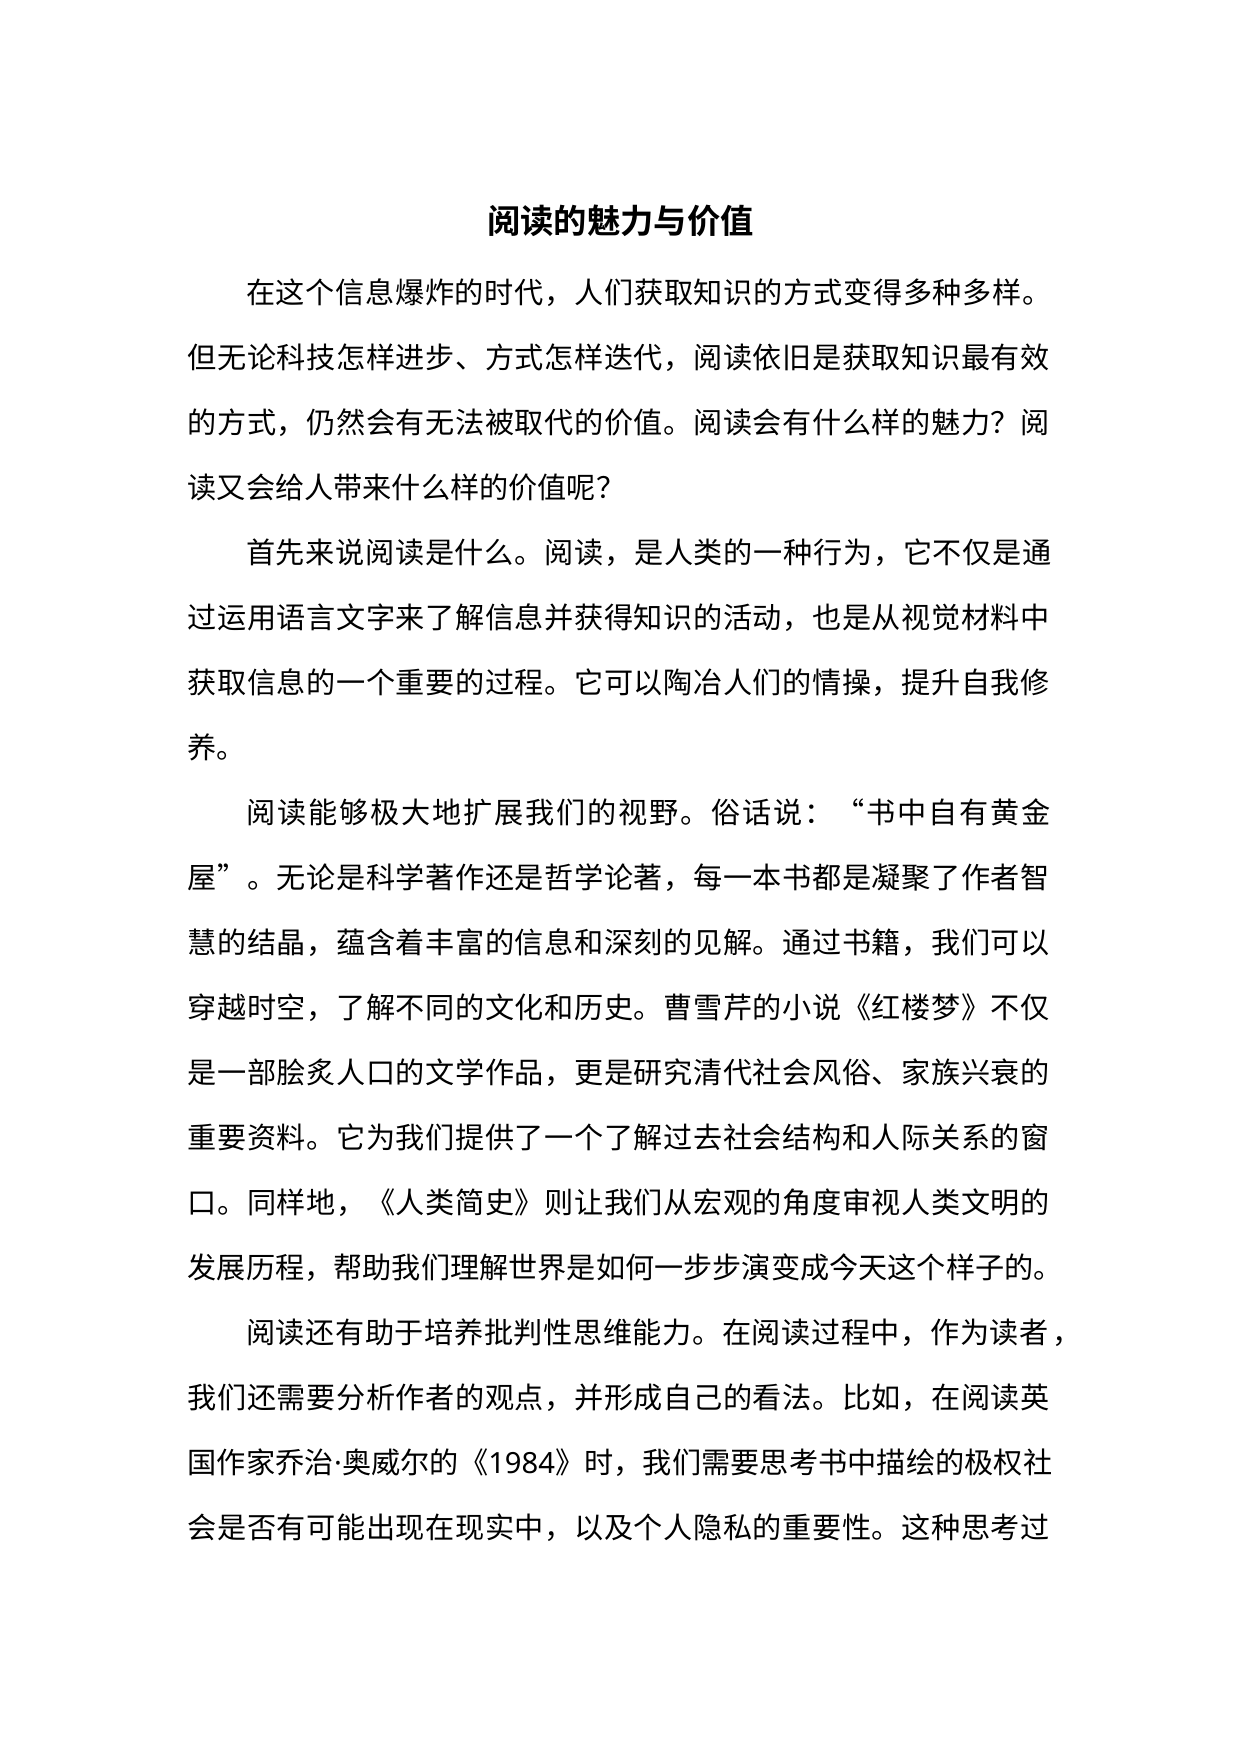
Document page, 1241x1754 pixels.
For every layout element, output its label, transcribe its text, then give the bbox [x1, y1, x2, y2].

text 首先来说阅读是什么。阅读，是人类的一种行为，它不仅是通过运用语言文字来了解信息并获得知识的活动，也是从视觉材料中获取信息的一个重要的过程。它可以陶冶人们的情操，提升自我修养。 [187, 518, 1053, 778]
text 在这个信息爆炸的时代，人们获取知识的方式变得多种多样。但无论科技怎样进步、方式怎样迭代，阅读依旧是获取知识最有效的方式，仍然会有无法被取代的价值。阅读会有什么样的魅力？阅读又会给人带来什么样的价值呢？ [187, 258, 1053, 518]
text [187, 1298, 1053, 1558]
title 阅读的魅力与价值 [187, 187, 1053, 252]
text 阅读能够极大地扩展我们的视野。俗话说：“书中自有黄金屋”。无论是科学著作还是哲学论著，每一本书都是凝聚了作者智慧的结晶，蕴含着丰富的信息和深刻的见解。通过书籍，我们可以穿越时空，了解不同的文化和历史。曹雪芹的小说《红楼梦》不仅是一部脍炙人口的文学作品，更是研究清代社会风俗、家族兴衰的重要资料。它为我们提供了一个了解过去社会结构和人际关系的窗口。同样地，《人类简史》则让我们从宏观的角度审视人类文明的发展历程，帮助我们理解世界是如何一步步演变成今天这个样子的。 [187, 778, 1053, 1298]
